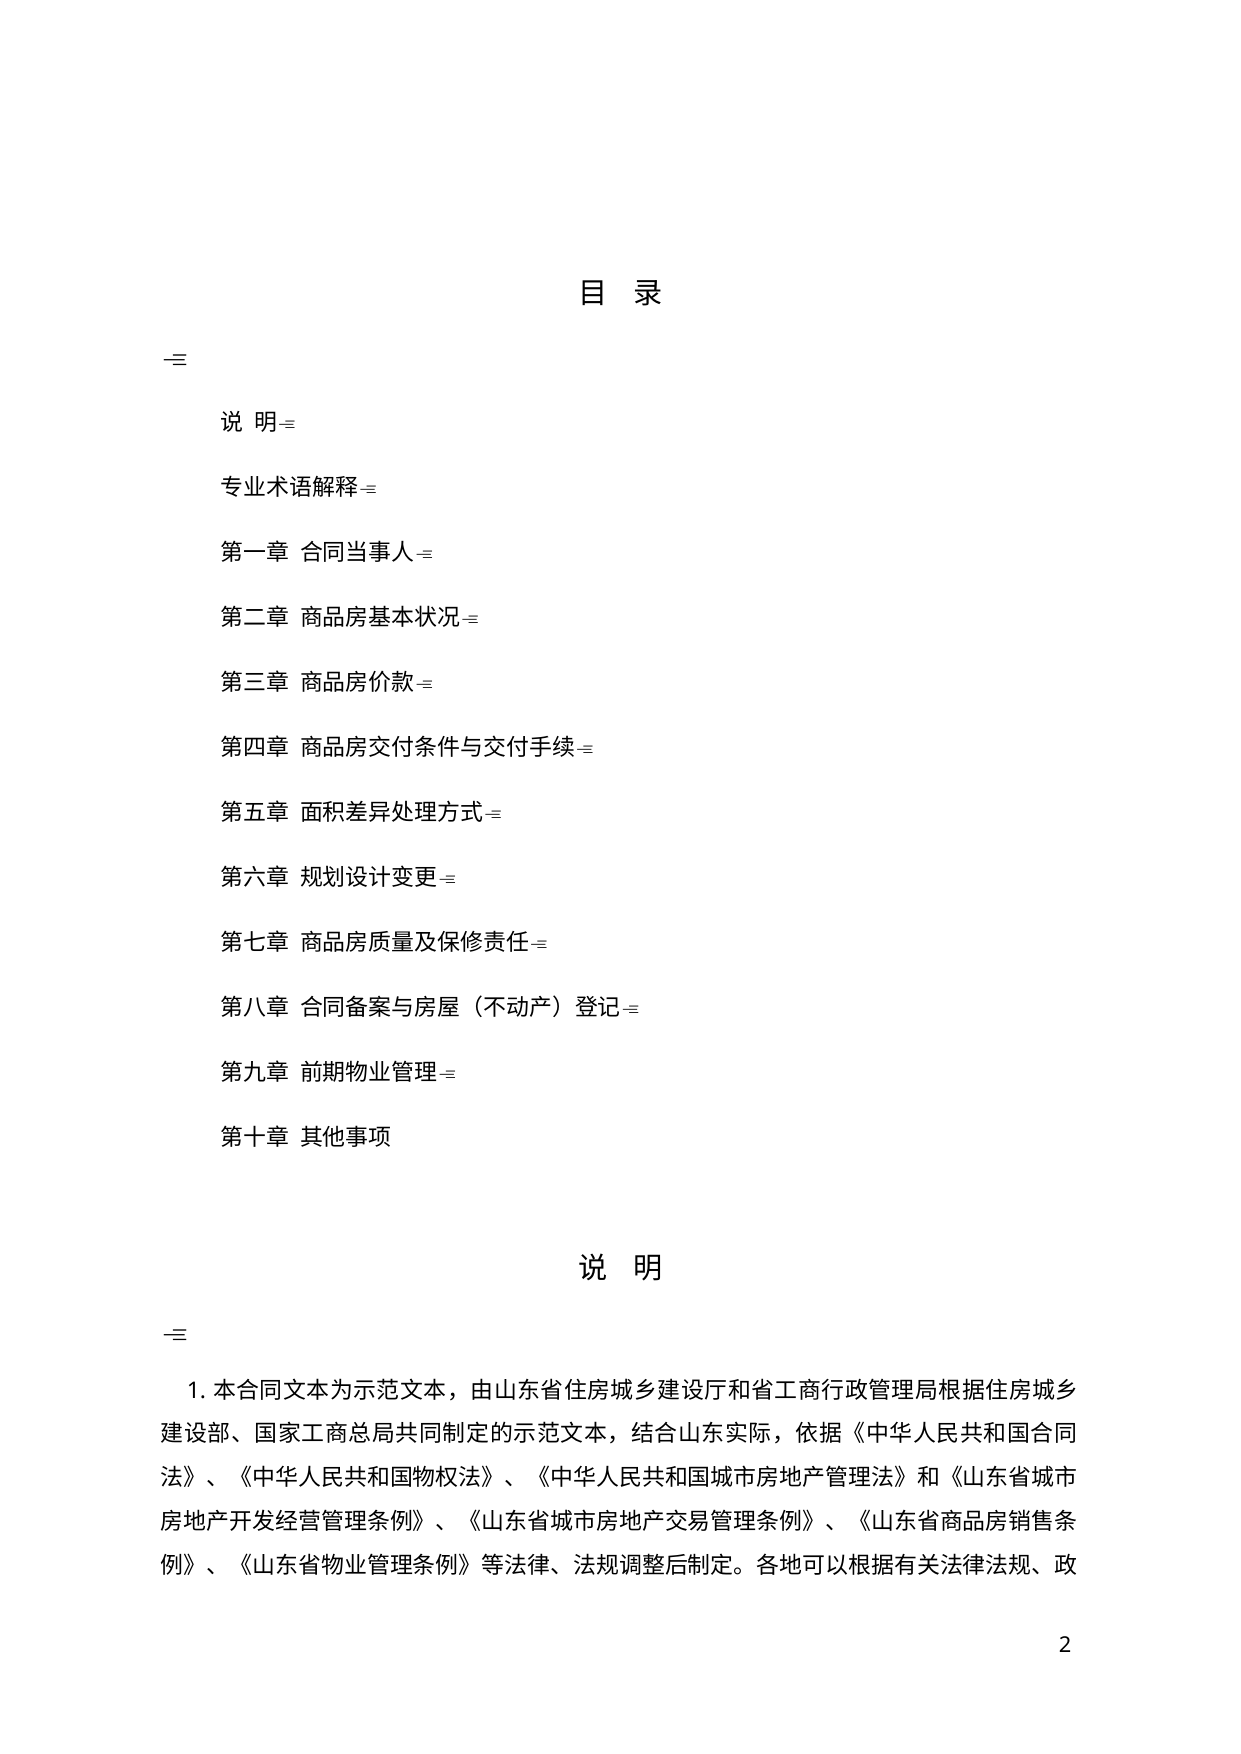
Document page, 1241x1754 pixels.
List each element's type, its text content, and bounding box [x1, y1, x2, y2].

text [161, 1363, 1079, 1582]
text 专业术语解释 [161, 453, 1079, 518]
text  [161, 1298, 1079, 1363]
text 第二章 商品房基本状况 [161, 583, 1079, 648]
text 第六章 规划设计变更 [161, 843, 1079, 908]
text 第七章 商品房质量及保修责任 [161, 908, 1079, 973]
text 第一章 合同当事人 [161, 518, 1079, 583]
text 第十章 其他事项 [161, 1103, 1079, 1168]
text 说 明 [161, 388, 1079, 453]
text  [161, 323, 1079, 388]
text 说 明 [161, 1233, 1079, 1298]
text 第五章 面积差异处理方式 [161, 778, 1079, 843]
text 第八章 合同备案与房屋（不动产）登记 [161, 973, 1079, 1038]
text 第四章 商品房交付条件与交付手续 [161, 713, 1079, 778]
text 目 录 [161, 258, 1079, 323]
text 第九章 前期物业管理 [161, 1038, 1079, 1103]
text 第三章 商品房价款 [161, 648, 1079, 713]
